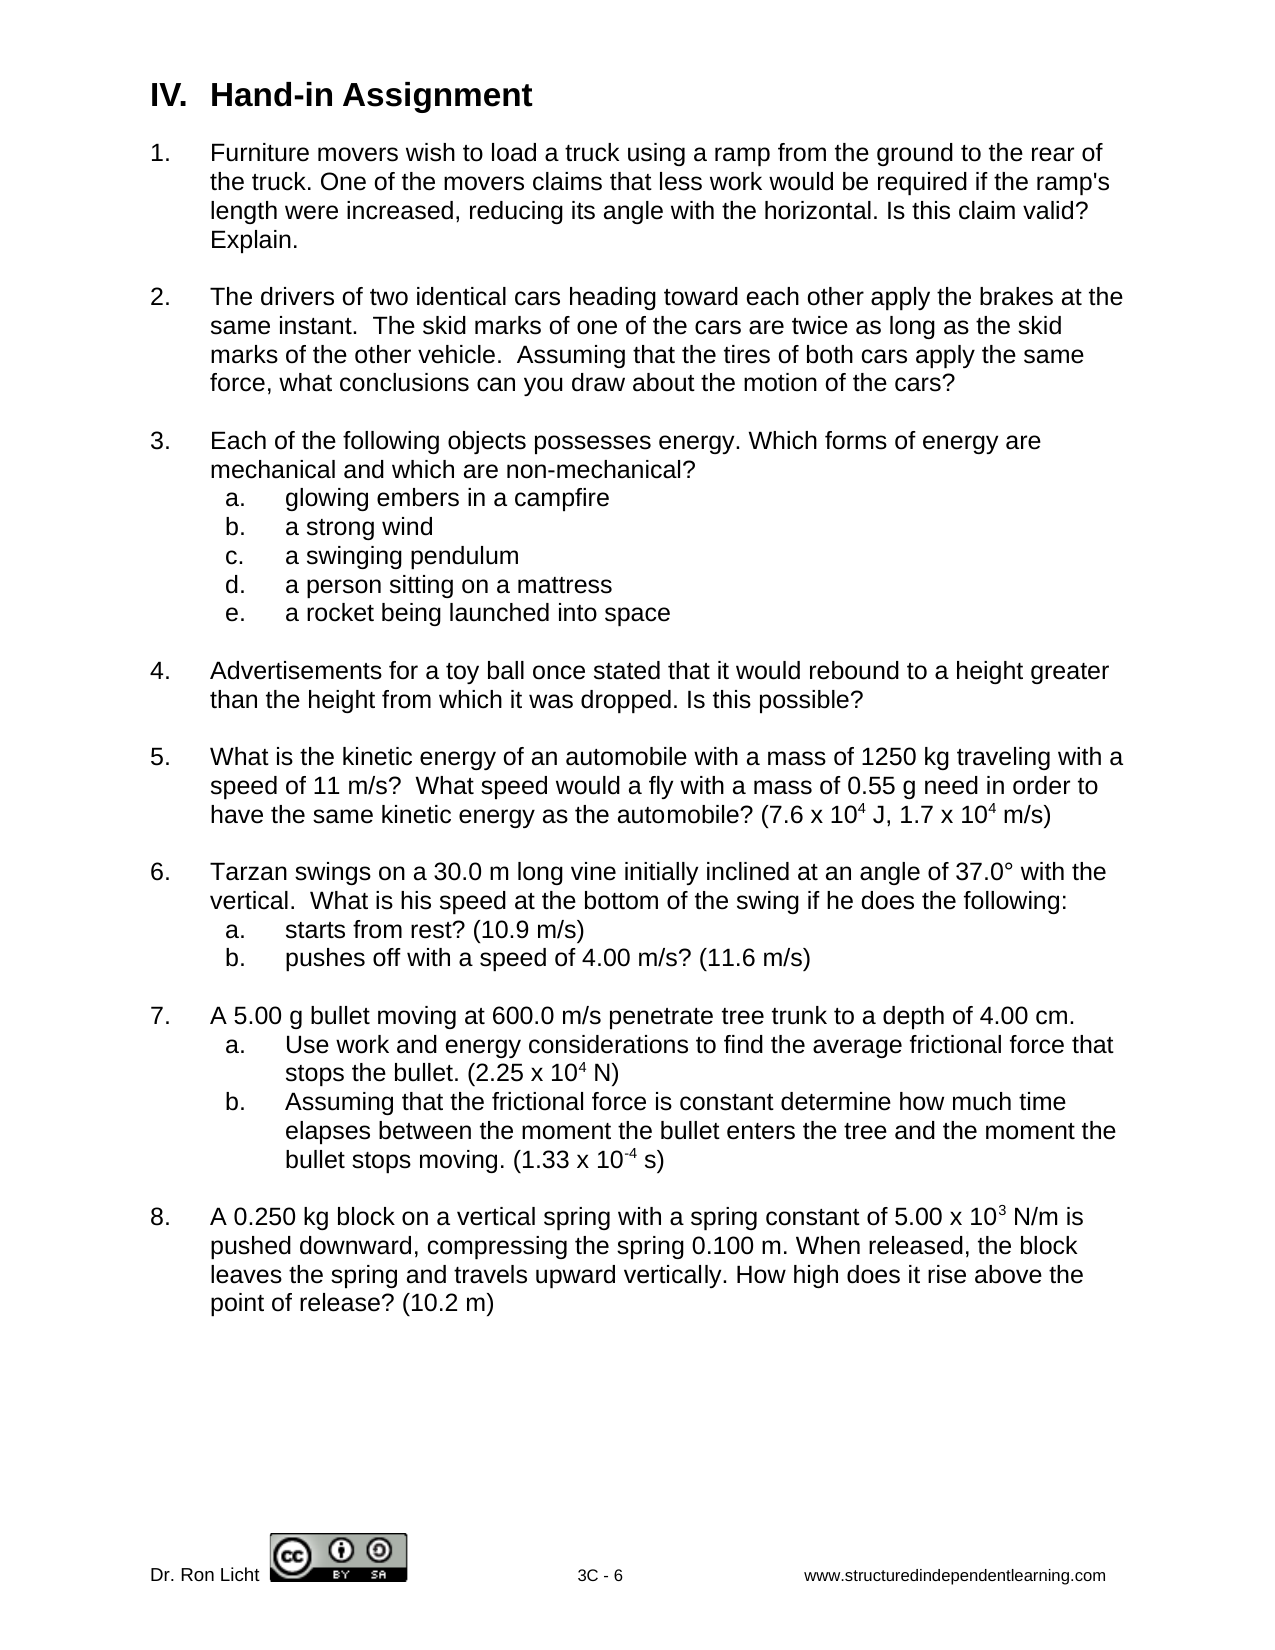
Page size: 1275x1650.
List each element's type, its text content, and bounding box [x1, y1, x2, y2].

text a. starts from rest? (10.9 m/s) [225, 915, 1125, 943]
text b. pushes off with a speed of 4.00 m/s? (11.6 m/s) [225, 943, 1125, 972]
text 3. Each of the following objects possesses energy. Which forms of energy are mechanical and which are non-mechanical? [150, 426, 1125, 483]
text 8. A 0.250 kg block on a vertical spring with a spring constant of 5.00 x 103 N/m is pushed downward, compressing the spring 0.100 m. When released, the block leaves the spring and travels upward vertically. How high does it rise above the point of release? (10.2 m) [150, 1202, 1125, 1317]
text 6. Tarzan swings on a 30.0 m long vine initially inclined at an angle of 37.0° with the vertical. What is his speed at the bottom of the swing if he does the following: [150, 857, 1125, 915]
text d. a person sitting on a mattress [225, 570, 1125, 598]
text e. a rocket being launched into space [225, 598, 1125, 627]
text b. Assuming that the frictional force is constant determine how much time elapses between the moment the bullet enters the tree and the moment the bullet stops moving. (1.33 x 10-4 s) [225, 1087, 1125, 1173]
text 7. A 5.00 g bullet moving at 600.0 m/s penetrate tree trunk to a depth of 4.00 cm. [150, 1001, 1125, 1030]
text 1. Furniture movers wish to load a truck using a ramp from the ground to the rear of the truck. One of the movers claims that less work would be required if the ramp's length were increased, reducing its angle with the horizontal. Is this claim valid? Explain. [150, 138, 1125, 253]
text 2. The drivers of two identical cars heading toward each other apply the brakes at the same instant. The skid marks of one of the cars are twice as long as the skid marks of the other vehicle. Assuming that the tires of both cars apply the same force, what conclusions can you draw about the motion of the cars? [150, 282, 1125, 397]
text c. a swinging pendulum [225, 541, 1125, 570]
text b. a strong wind [225, 512, 1125, 541]
picture [269, 1533, 408, 1582]
subtitle Hand-in Assignment [150, 75, 1125, 113]
text a. glowing embers in a campfire [225, 483, 1125, 512]
text 4. Advertisements for a toy ball once stated that it would rebound to a height greater than the height from which it was dropped. Is this possible? [150, 656, 1125, 713]
text a. Use work and energy considerations to find the average frictional force that stops the bullet. (2.25 x 104 N) [225, 1030, 1125, 1087]
text 5. What is the kinetic energy of an automobile with a mass of 1250 kg traveling with a speed of 11 m/s? What speed would a fly with a mass of 0.55 g need in order to have the same kinetic energy as the automobile? (7.6 x 104 J, 1.7 x 104 m/s) [150, 742, 1125, 828]
